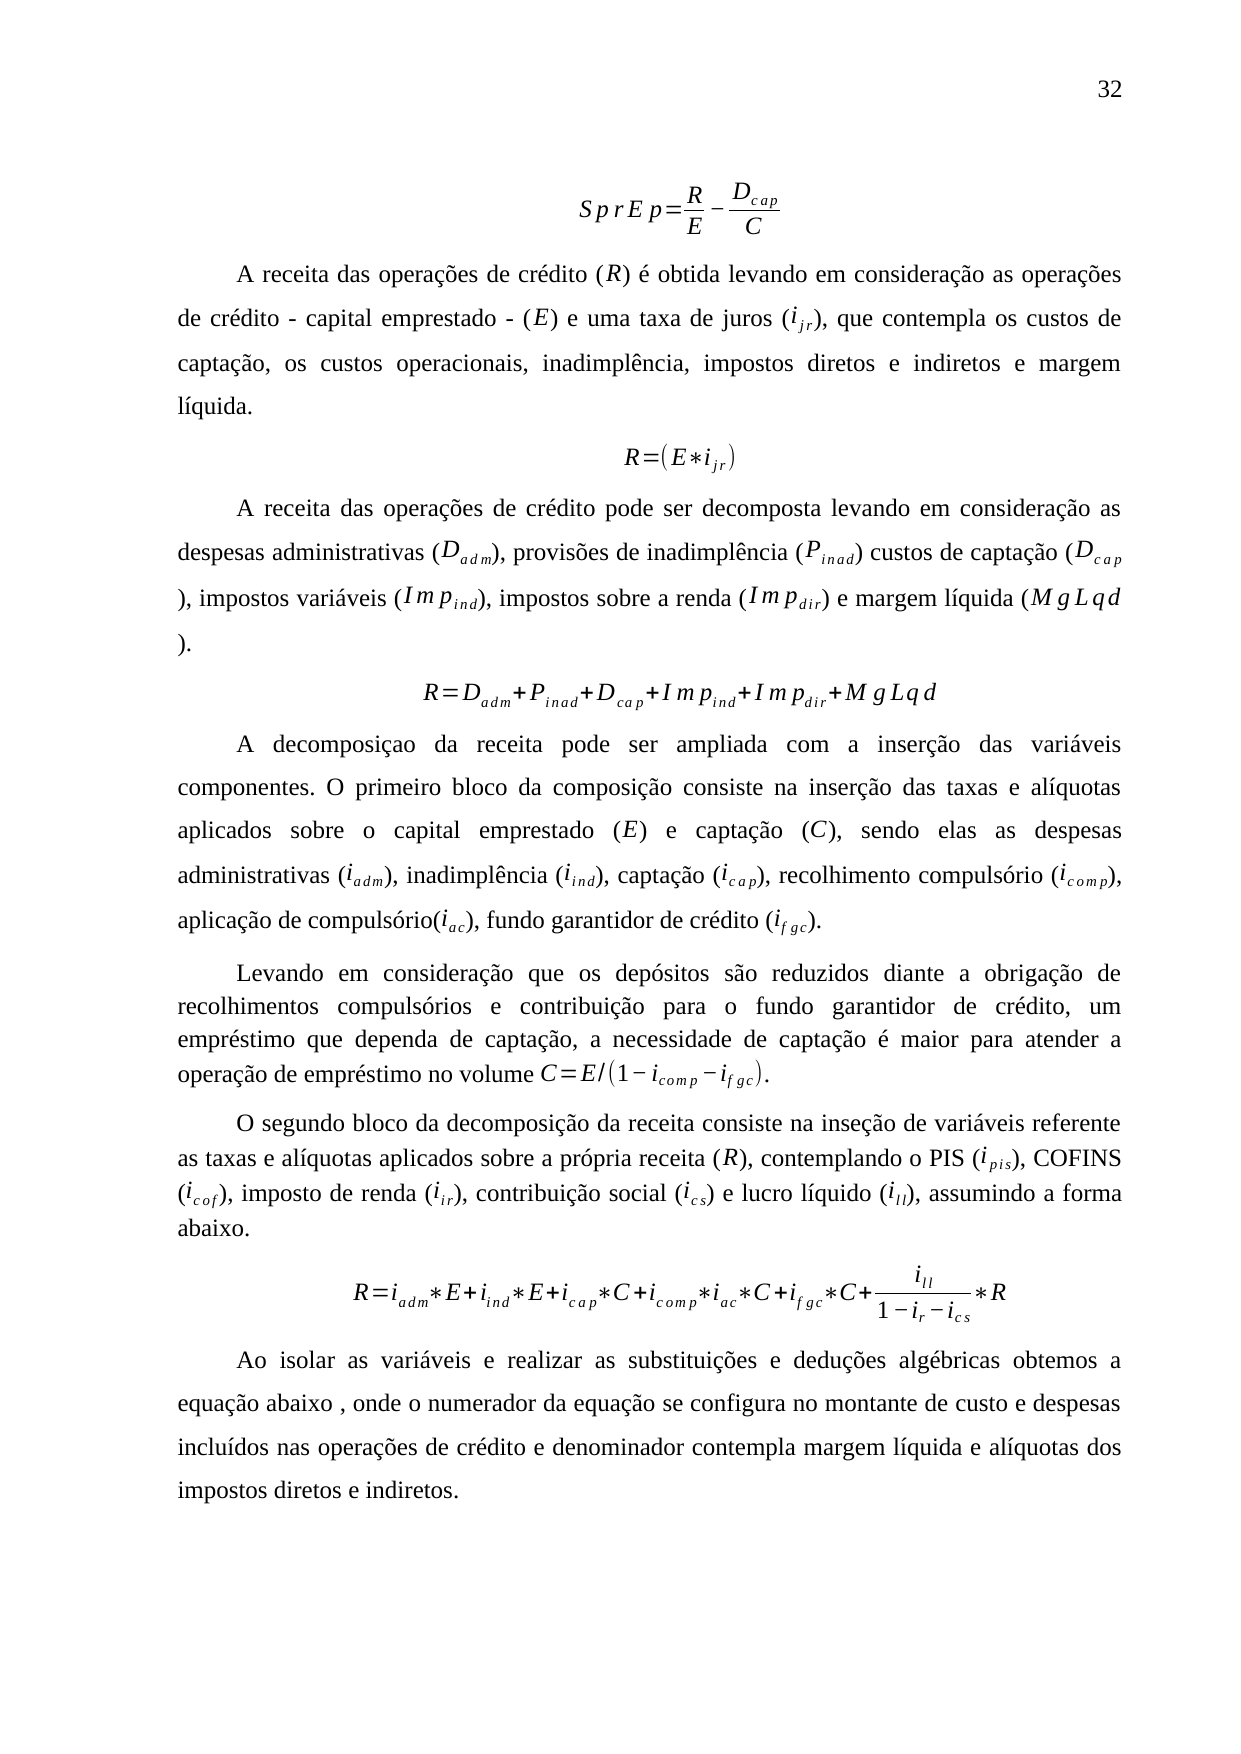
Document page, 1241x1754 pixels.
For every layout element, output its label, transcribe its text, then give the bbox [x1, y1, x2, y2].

text O segundo bloco da decomposição da receita consiste na inseção de variáveis referente as taxas e alíquotas aplicados sobre a própria receita (), contemplando o PIS (), COFINS (), imposto de renda (), contribuição social () e lucro líquido (), assumindo a forma abaixo. [177, 1108, 1122, 1241]
text Levando em consideração que os depósitos são reduzidos diante a obrigação de recolhimentos compulsórios e contribuição para o fundo garantidor de crédito, um empréstimo que dependa de captação, a necessidade de captação é maior para atender a operação de empréstimo no volume . [177, 958, 1122, 1089]
